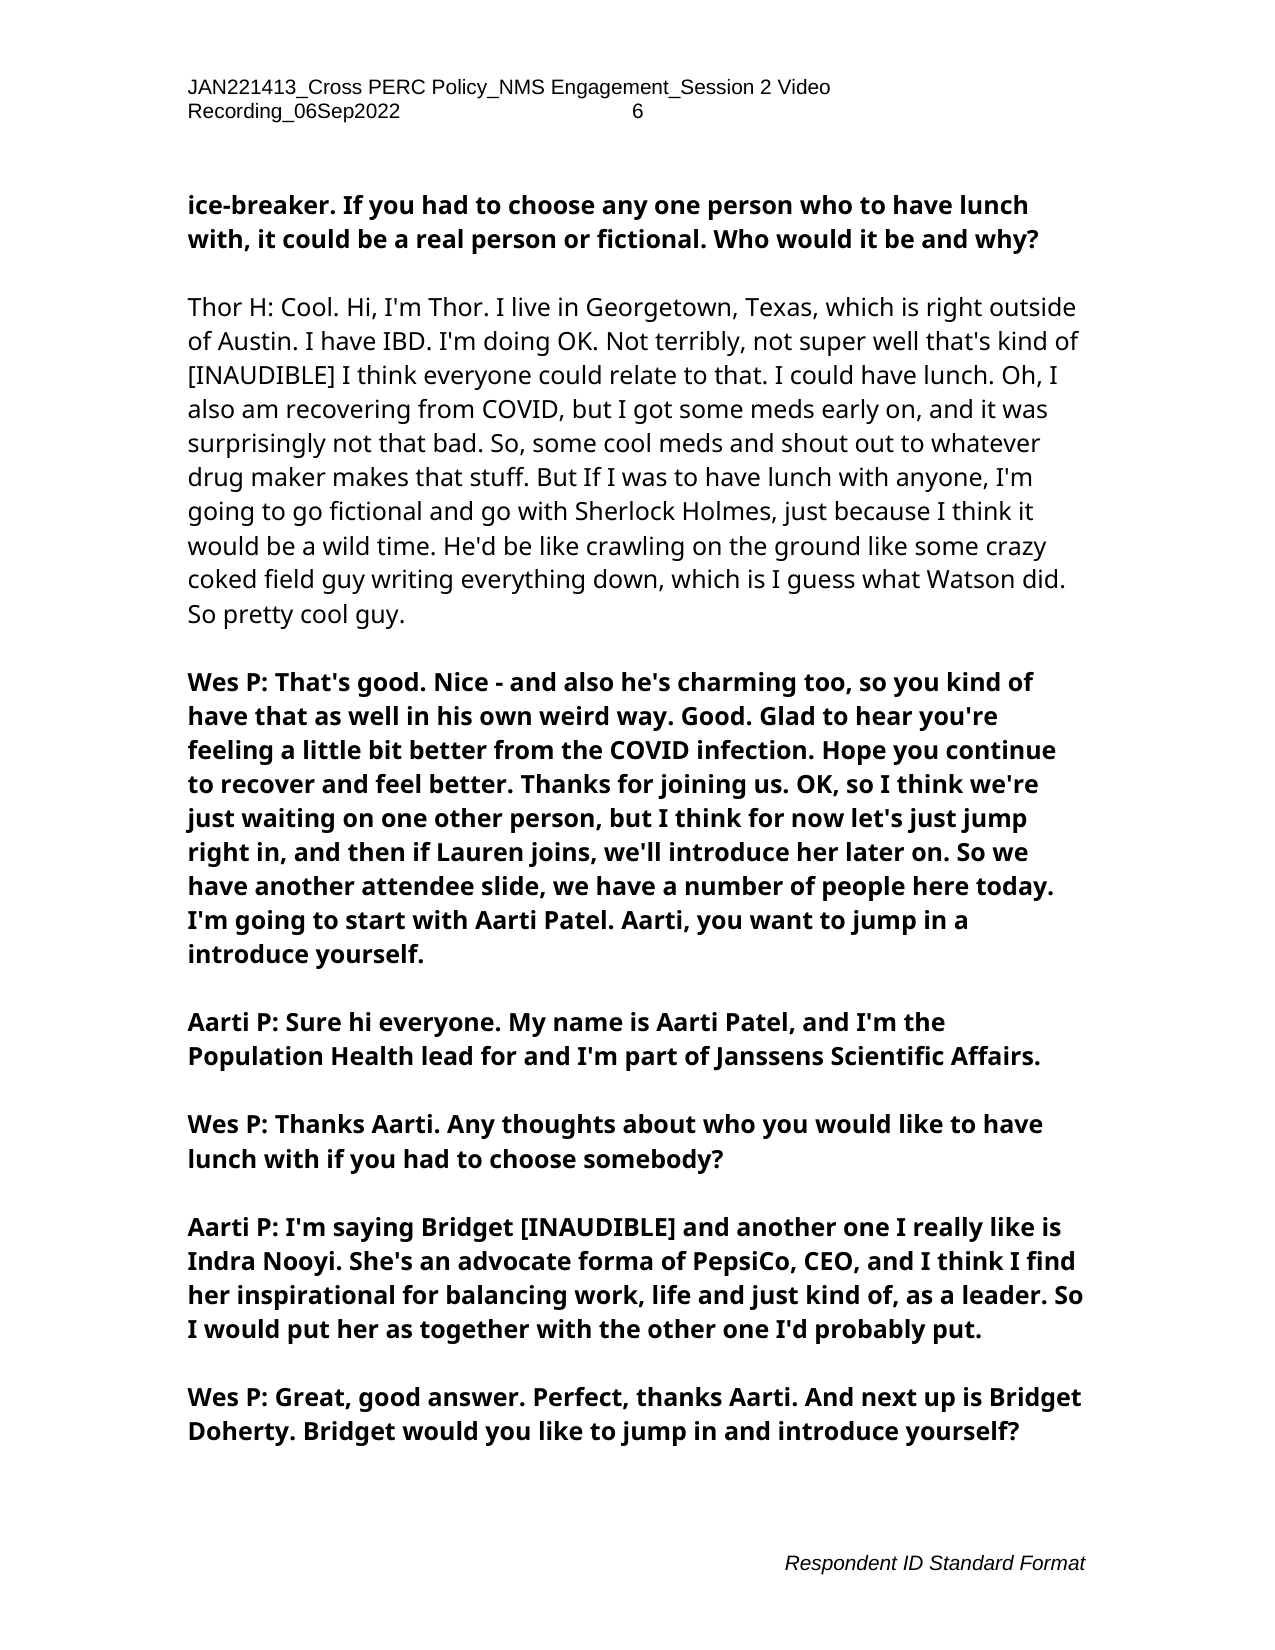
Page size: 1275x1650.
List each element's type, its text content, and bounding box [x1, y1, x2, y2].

text Wes P: Great, good answer. Perfect, thanks Aarti. And next up is Bridget Doherty. Bridget would you like to jump in and introduce yourself? [187, 1380, 1087, 1448]
text Thor H: Cool. Hi, I'm Thor. I live in Georgetown, Texas, which is right outside of Austin. I have IBD. I'm doing OK. Not terribly, not super well that's kind of [INAUDIBLE] I think everyone could relate to that. I could have lunch. Oh, I also am recovering from COVID, but I got some meds early on, and it was surprisingly not that bad. So, some cool meds and shout out to whatever drug maker makes that stuff. But If I was to have lunch with anyone, I'm going to go fictional and go with Sherlock Holmes, just because I think it would be a wild time. He'd be like crawling on the ground like some crazy coked field guy writing everything down, which is I guess what Watson did. So pretty cool guy. [187, 290, 1087, 630]
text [187, 187, 1087, 256]
text Wes P: Thanks Aarti. Any thoughts about who you would like to have lunch with if you had to choose somebody? [187, 1107, 1087, 1175]
text Wes P: That's good. Nice - and also he's charming too, so you kind of have that as well in his own weird way. Good. Glad to hear you're feeling a little bit better from the COVID infection. Hope you continue to recover and feel better. Thanks for joining us. OK, so I think we're just waiting on one other person, but I think for now let's just jump right in, and then if Lauren joins, we'll introduce her later on. So we have another attendee slide, we have a number of people here today. I'm going to start with Aarti Patel. Aarti, you want to jump in a introduce yourself. [187, 664, 1087, 971]
text Aarti P: I'm saying Bridget [INAUDIBLE] and another one I really like is Indra Nooyi. She's an advocate forma of PepsiCo, CEO, and I think I find her inspirational for balancing work, life and just kind of, as a leader. So I would put her as together with the other one I'd probably put. [187, 1209, 1087, 1346]
text Aarti P: Sure hi everyone. My name is Aarti Patel, and I'm the Population Health lead for and I'm part of Janssens Scientific Affairs. [187, 1005, 1087, 1073]
